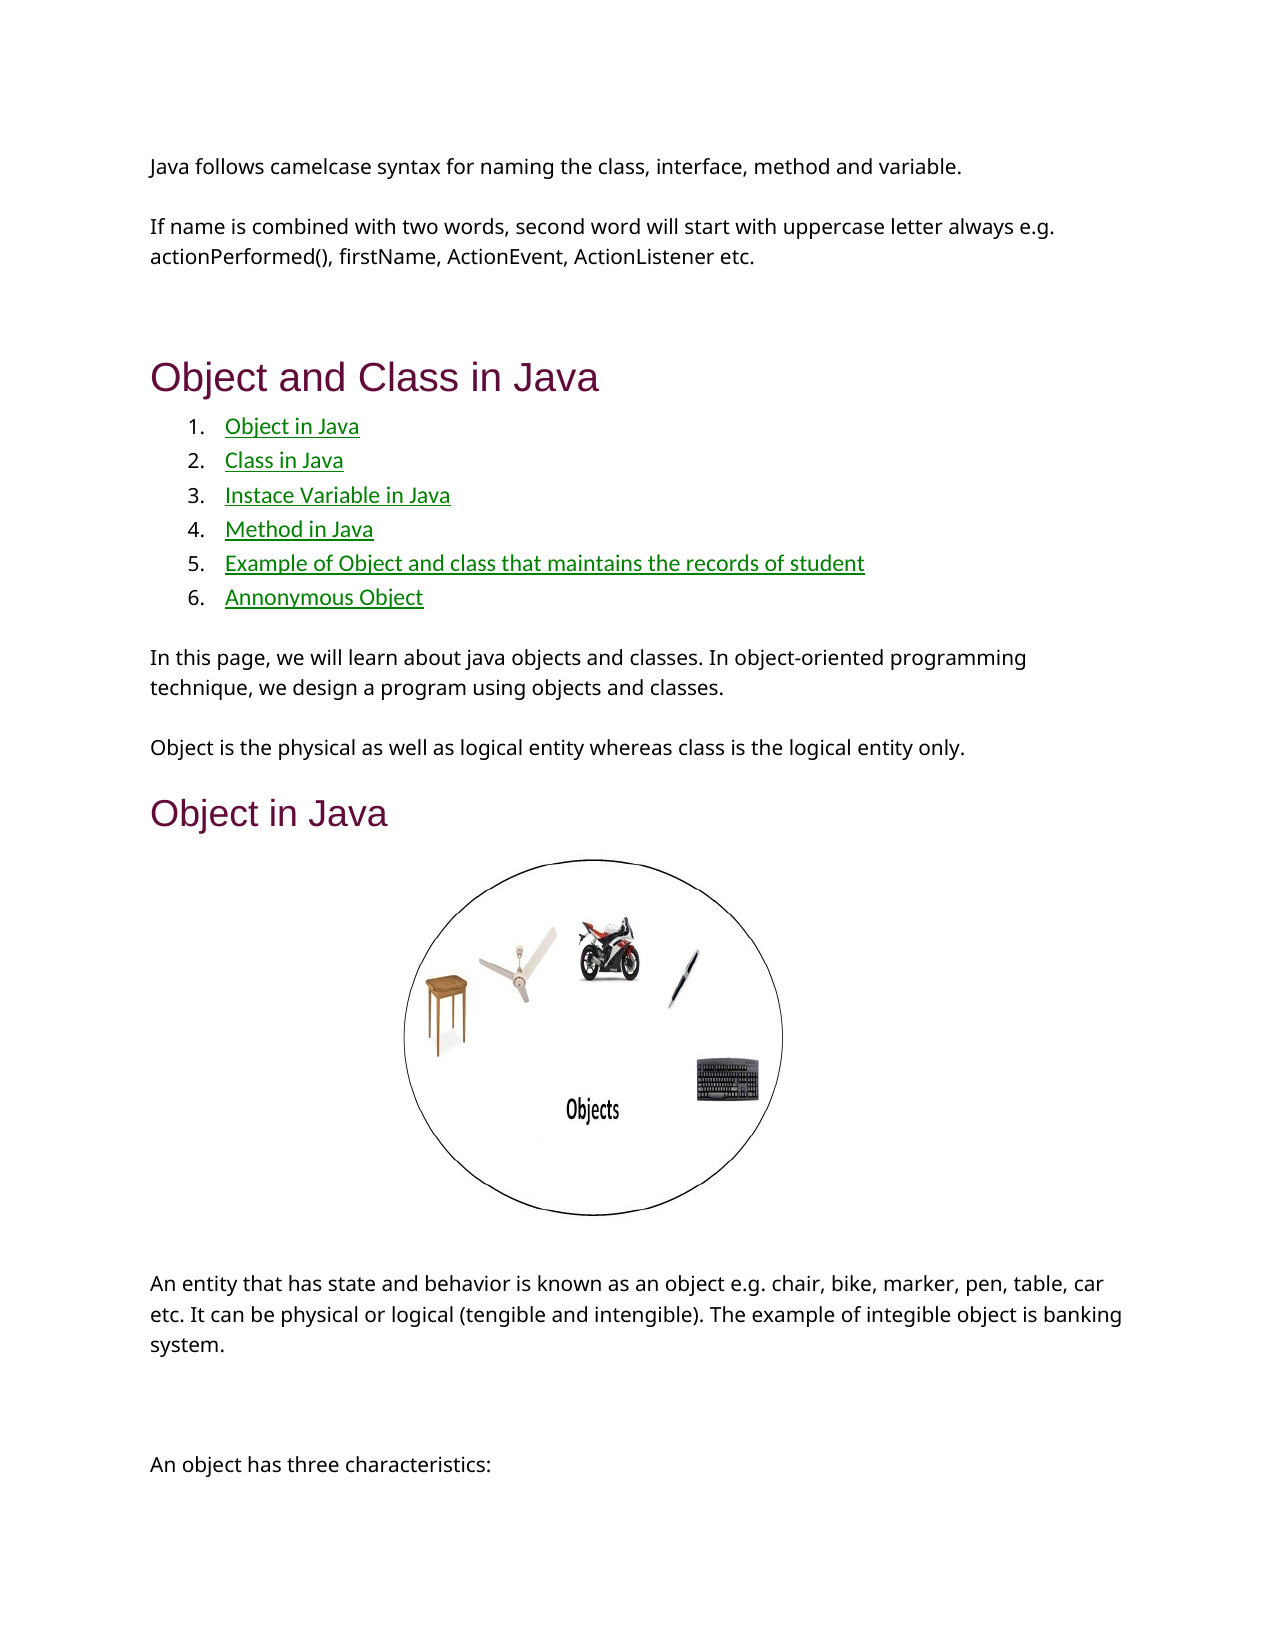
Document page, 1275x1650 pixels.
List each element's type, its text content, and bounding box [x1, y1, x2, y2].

list Method in Java [187, 514, 1125, 543]
text Object is the physical as well as logical entity whereas class is the logical entity only. [150, 731, 1125, 762]
list Object in Java [187, 411, 1125, 441]
text In this page, we will learn about java objects and classes. In object-oriented programming technique, we design a program using objects and classes. [150, 641, 1125, 702]
list Class in Java [187, 446, 1125, 475]
text Java follows camelcase syntax for naming the class, interface, method and variable. [150, 150, 1125, 181]
list Instace Variable in Java [187, 480, 1125, 509]
list Example of Object and class that maintains the records of student [187, 548, 1125, 577]
subtitle Object in Java [150, 791, 1125, 834]
text An object has three characteristics: [150, 1448, 1125, 1478]
picture [398, 840, 793, 1234]
subtitle Object and Class in Java [150, 353, 1125, 400]
list Annonymous Object [187, 582, 1125, 612]
text If name is combined with two words, second word will start with uppercase letter always e.g. actionPerformed(), firstName, ActionEvent, ActionListener etc. [150, 210, 1125, 271]
